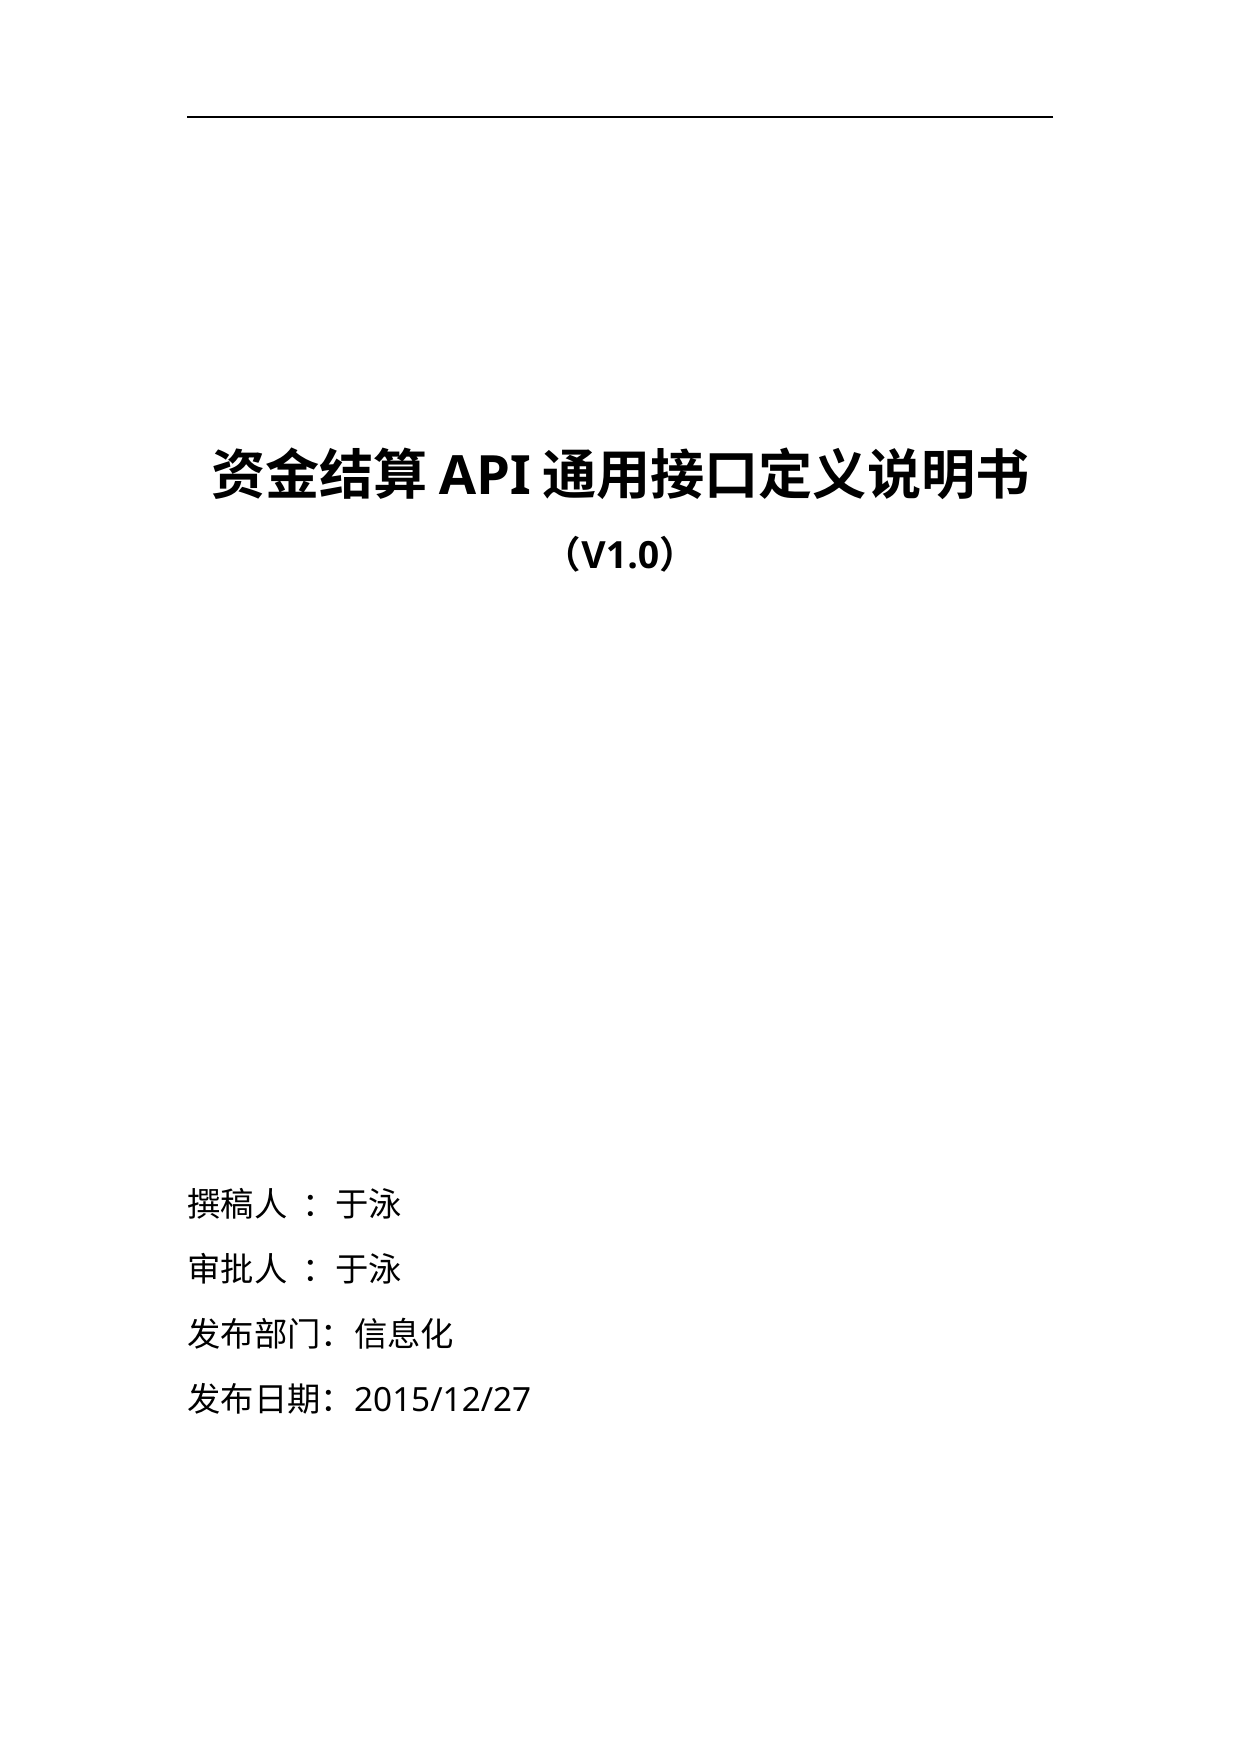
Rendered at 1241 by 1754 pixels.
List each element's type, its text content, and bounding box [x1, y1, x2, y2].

text （V1.0） [187, 519, 1053, 584]
text 发布部门：信息化 [187, 1299, 1053, 1364]
text 撰稿人 ：于泳 [187, 1169, 1053, 1234]
text 审批人 ：于泳 [187, 1234, 1053, 1299]
text 发布日期：2015/12/27 [187, 1364, 1053, 1429]
text 资金结算API通用接口定义说明书 [187, 422, 1053, 519]
